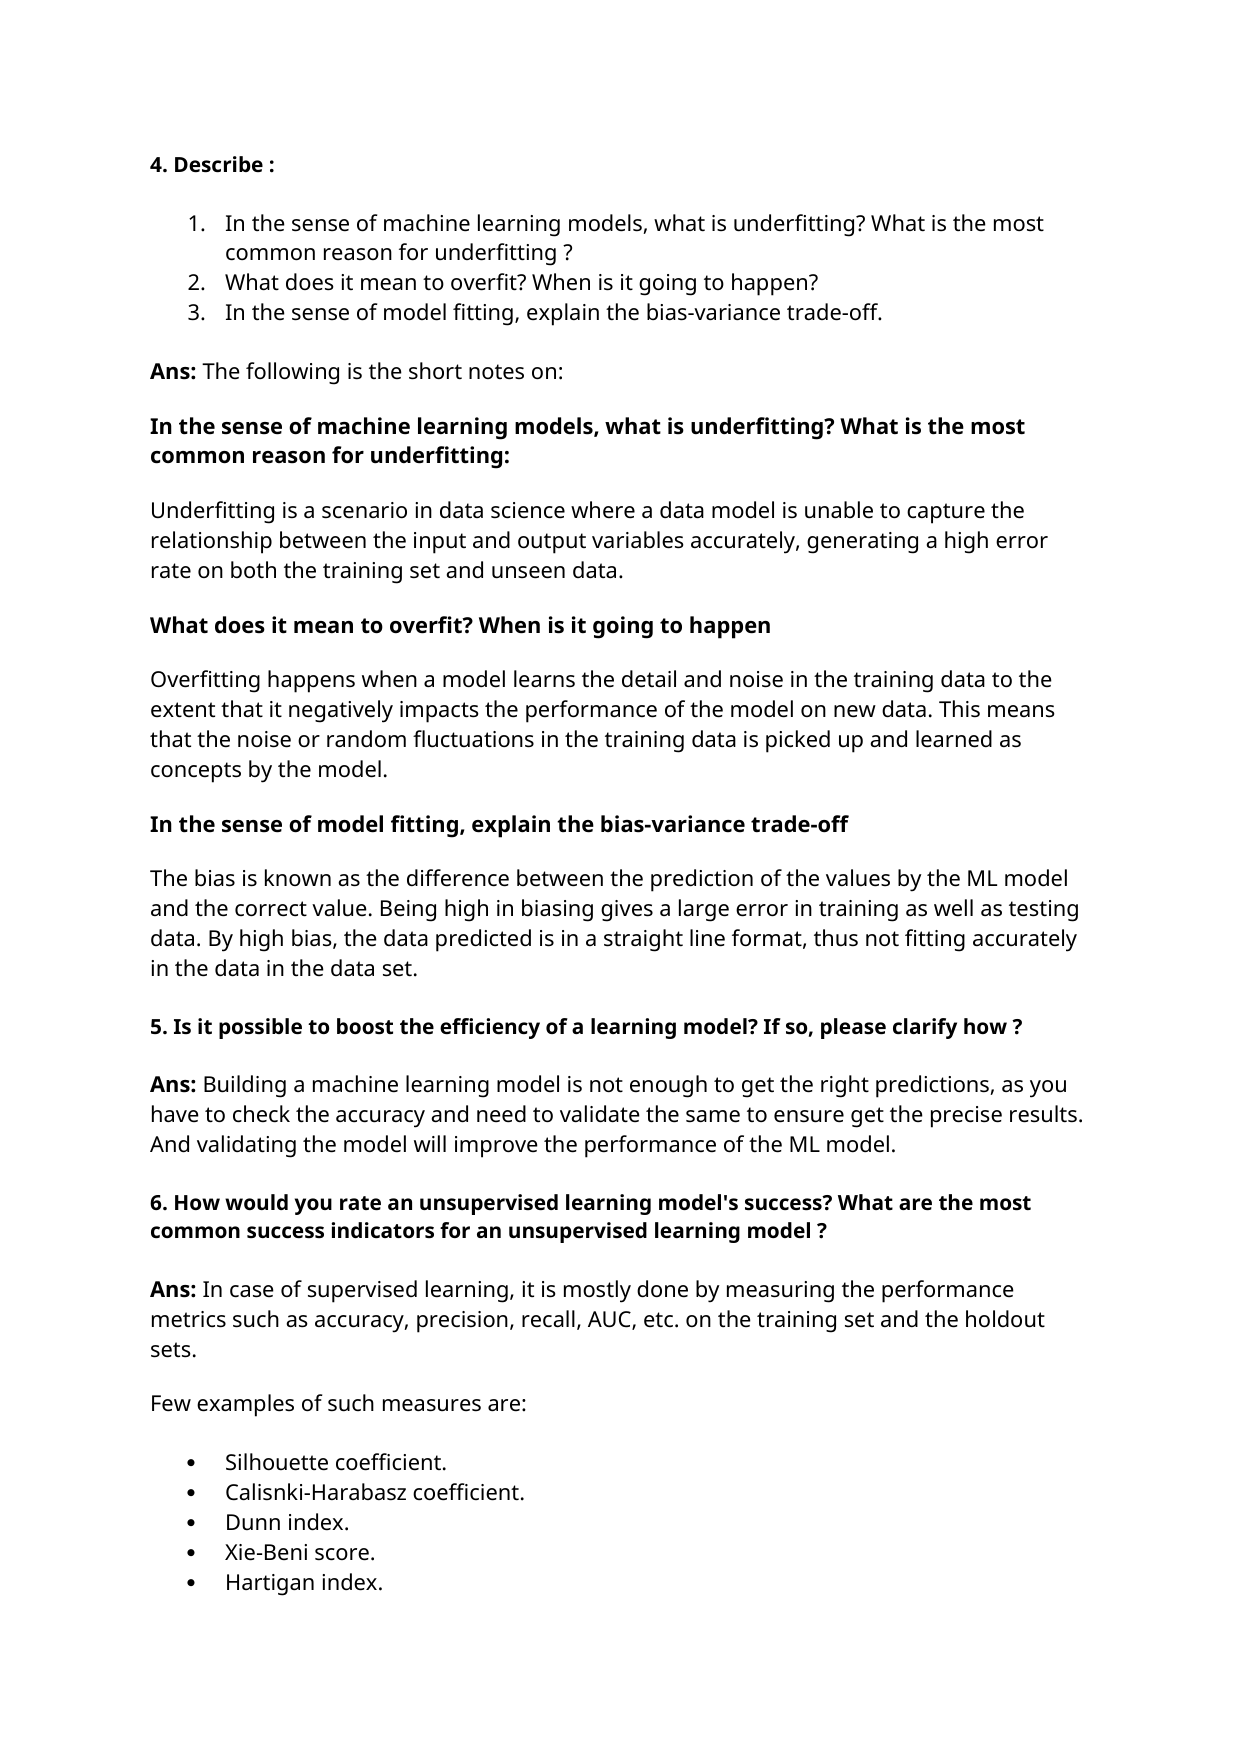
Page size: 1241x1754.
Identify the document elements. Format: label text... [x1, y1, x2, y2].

list Xie-Beni score. [187, 1537, 1090, 1566]
text Ans: The following is the short notes on: [150, 356, 1090, 386]
list In the sense of model fitting, explain the bias-variance trade-off. [187, 297, 1090, 327]
text In the sense of model fitting, explain the bias-variance trade-off [150, 809, 1090, 838]
text 5. Is it possible to boost the efficiency of a learning model? If so, please clarify how ? [150, 1012, 1090, 1040]
text Ans: In case of supervised learning, it is mostly done by measuring the performance metrics such as accuracy, precision, recall, AUC, etc. on the training set and the holdout sets. [150, 1274, 1090, 1363]
list Dunn index. [187, 1507, 1090, 1537]
text In the sense of machine learning models, what is underfitting? What is the most common reason for underfitting: [150, 411, 1090, 470]
text Underfitting is a scenario in data science where a data model is unable to capture the relationship between the input and output variables accurately, generating a high error rate on both the training set and unseen data. [150, 495, 1090, 585]
text Few examples of such measures are: [150, 1388, 1090, 1418]
text 6. How would you rate an unsupervised learning model's success? What are the most common success indicators for an unsupervised learning model ? [150, 1188, 1090, 1245]
list Calisnki-Harabasz coefficient. [187, 1477, 1090, 1507]
list In the sense of machine learning models, what is underfitting? What is the most common reason for underfitting ? [187, 208, 1090, 267]
text 4. Describe : [150, 150, 1090, 178]
list What does it mean to overfit? When is it going to happen? [187, 267, 1090, 297]
text Overfitting happens when a model learns the detail and noise in the training data to the extent that it negatively impacts the performance of the model on new data. This means that the noise or random fluctuations in the training data is picked up and learned as concepts by the model. [150, 664, 1090, 784]
text Ans: Building a machine learning model is not enough to get the right predictions, as you have to check the accuracy and need to validate the same to ensure get the precise results. And validating the model will improve the performance of the ML model. [150, 1069, 1090, 1159]
list Hartigan index. [187, 1566, 1090, 1596]
list Silhouette coefficient. [187, 1447, 1090, 1477]
text What does it mean to overfit? When is it going to happen [150, 610, 1090, 639]
text The bias is known as the difference between the prediction of the values by the ML model and the correct value. Being high in biasing gives a large error in training as well as testing data. By high bias, the data predicted is in a straight line format, thus not fitting accurately in the data in the data set. [150, 863, 1090, 983]
